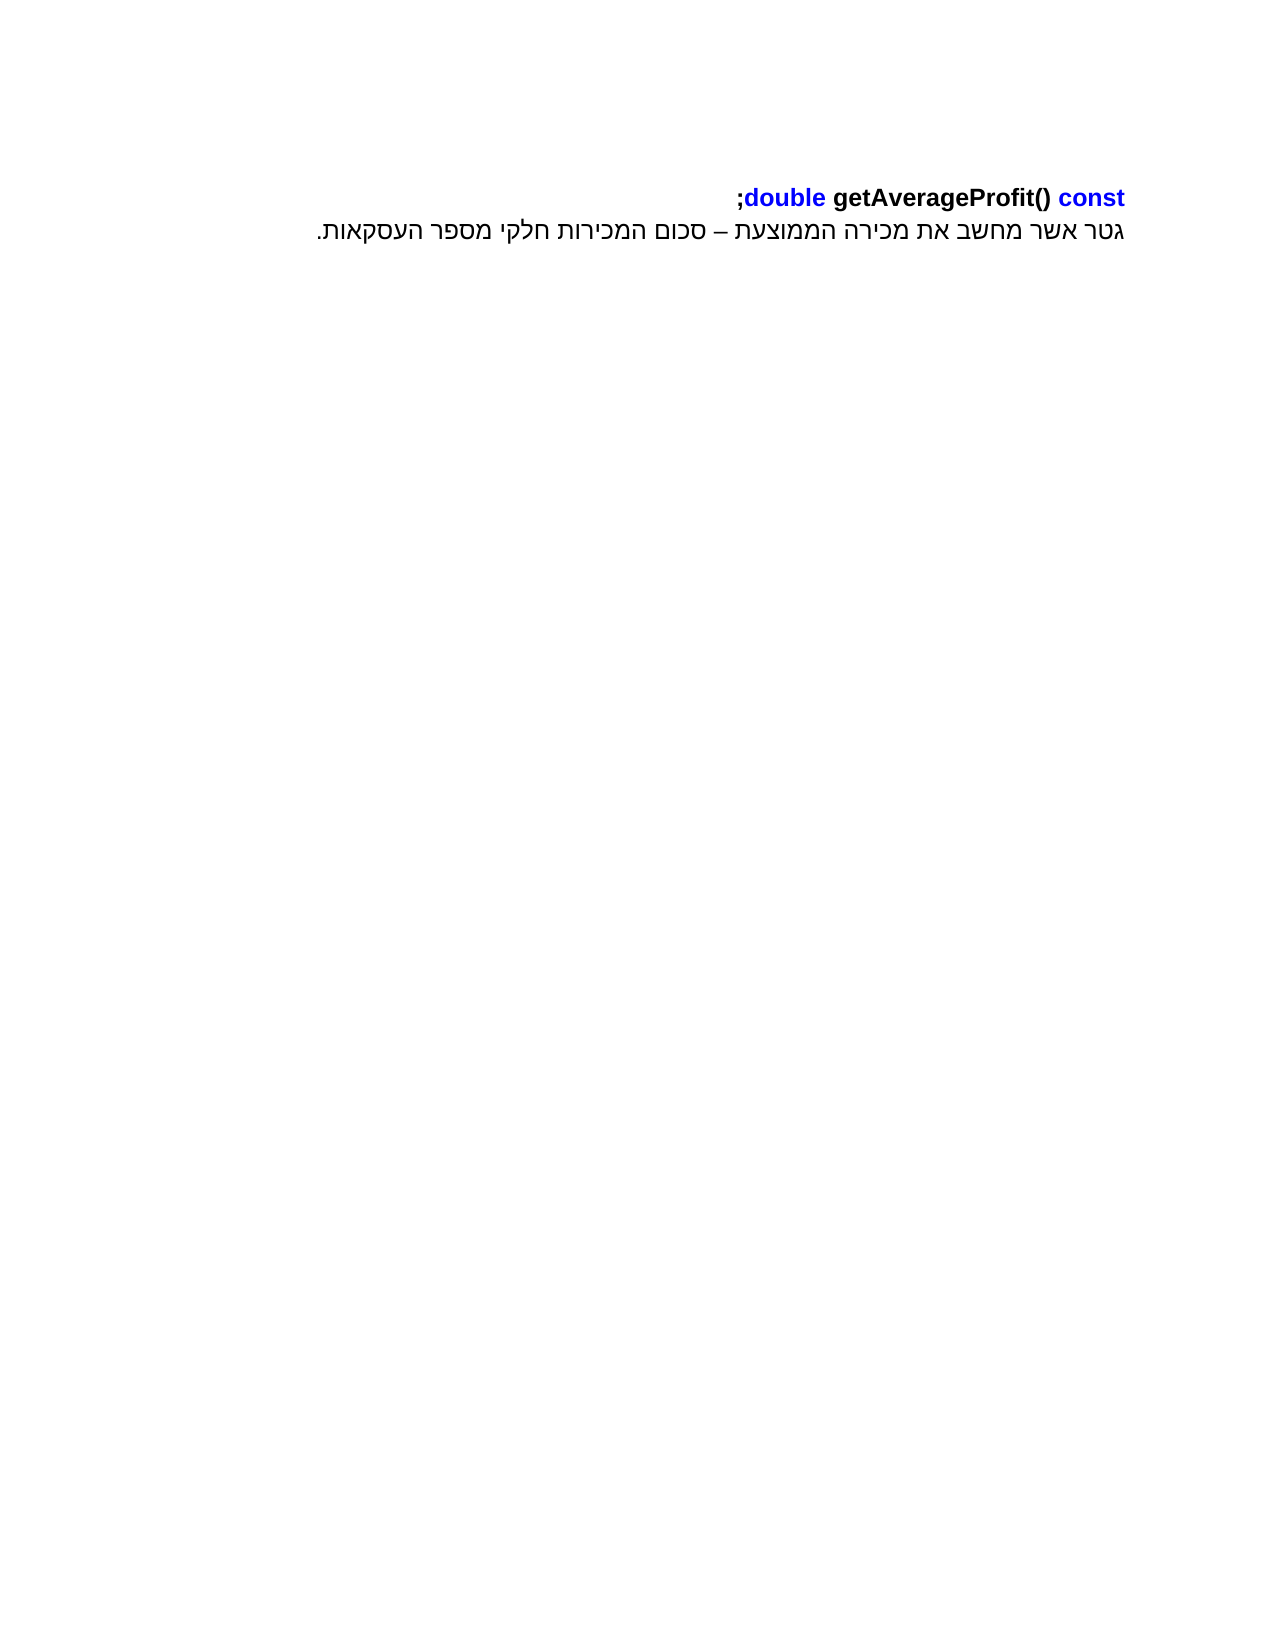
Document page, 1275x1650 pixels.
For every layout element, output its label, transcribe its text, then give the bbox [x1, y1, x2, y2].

text double getAverageProfit() const; [150, 183, 1125, 212]
text גטר אשר מחשב את מכירה הממוצעת – סכום המכירות חלקי מספר העסקאות. [150, 216, 1125, 245]
